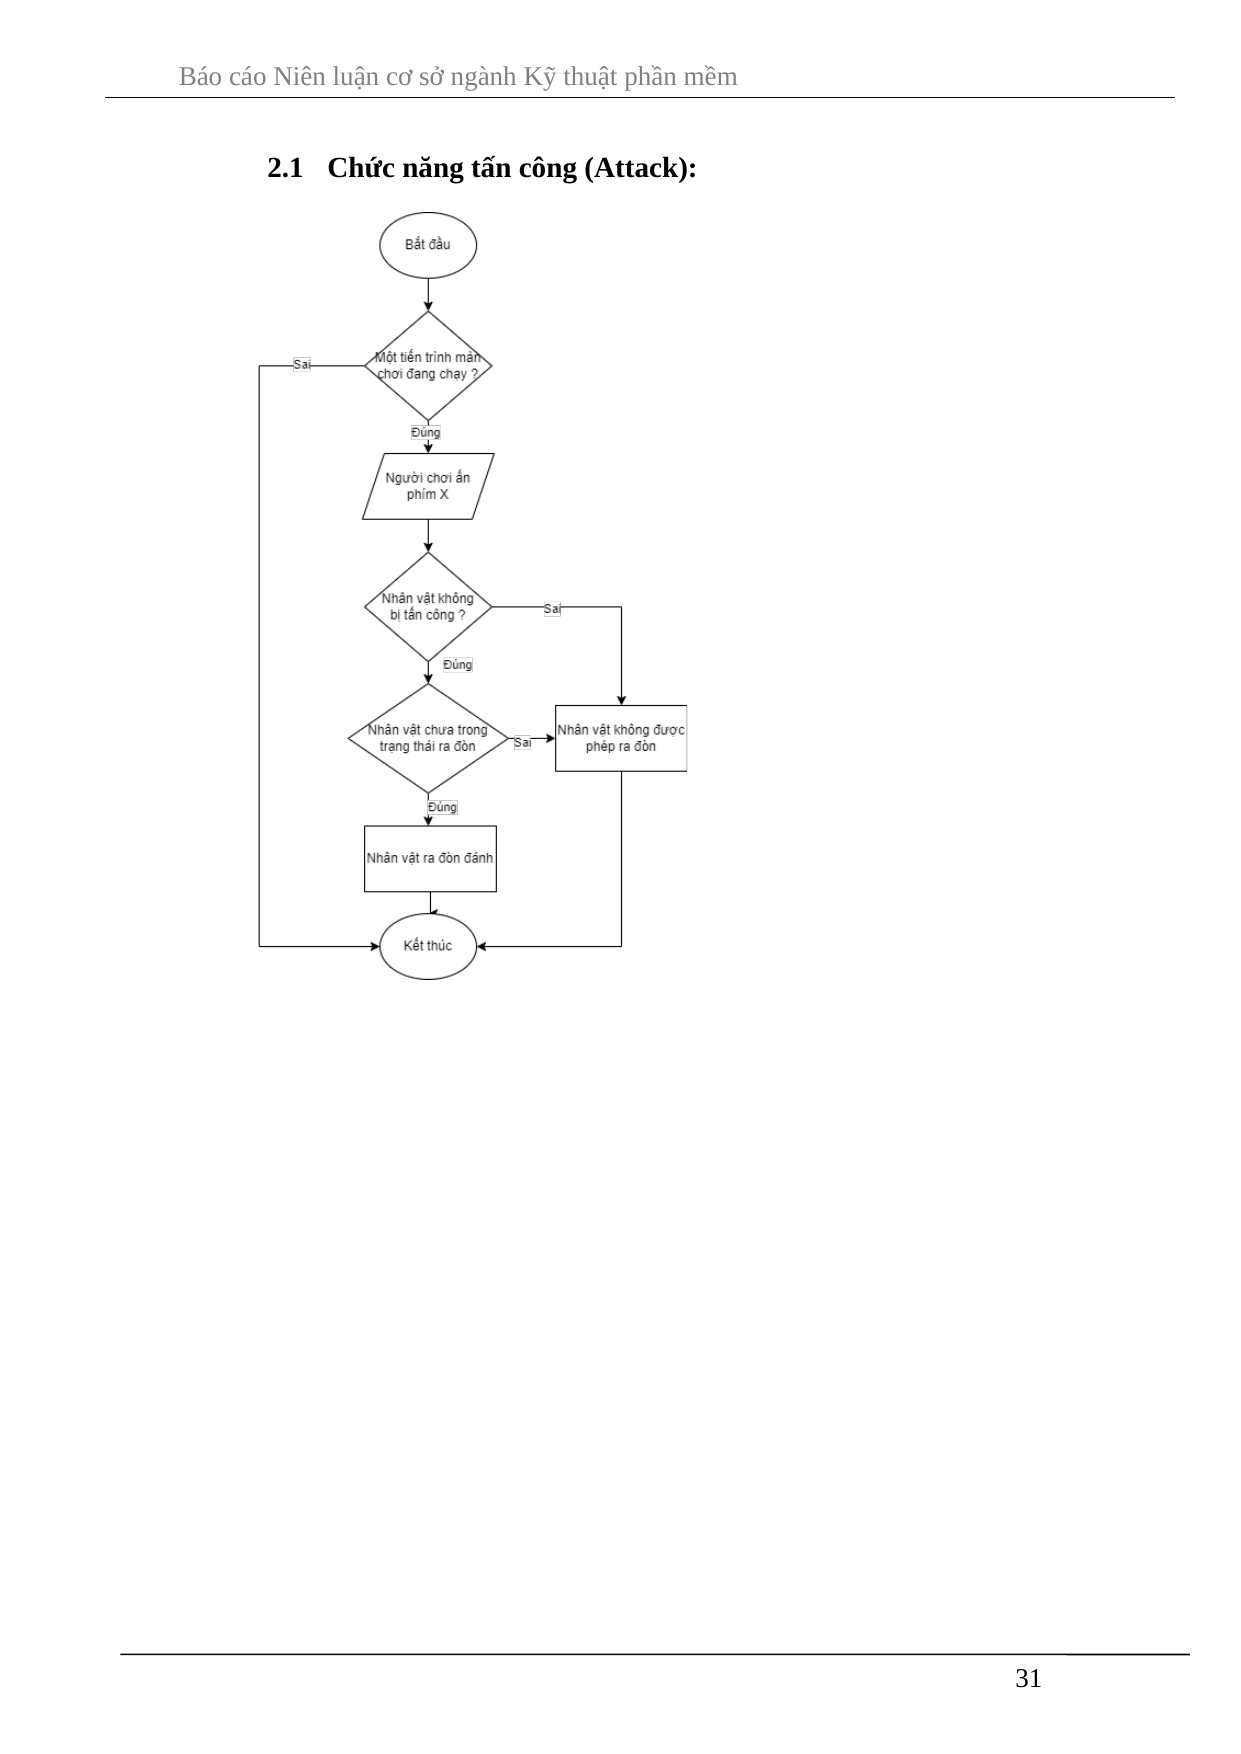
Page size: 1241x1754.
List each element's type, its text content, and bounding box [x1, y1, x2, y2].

subtitle Chức năng tấn công (Attack): [267, 150, 1122, 183]
picture [252, 212, 688, 980]
